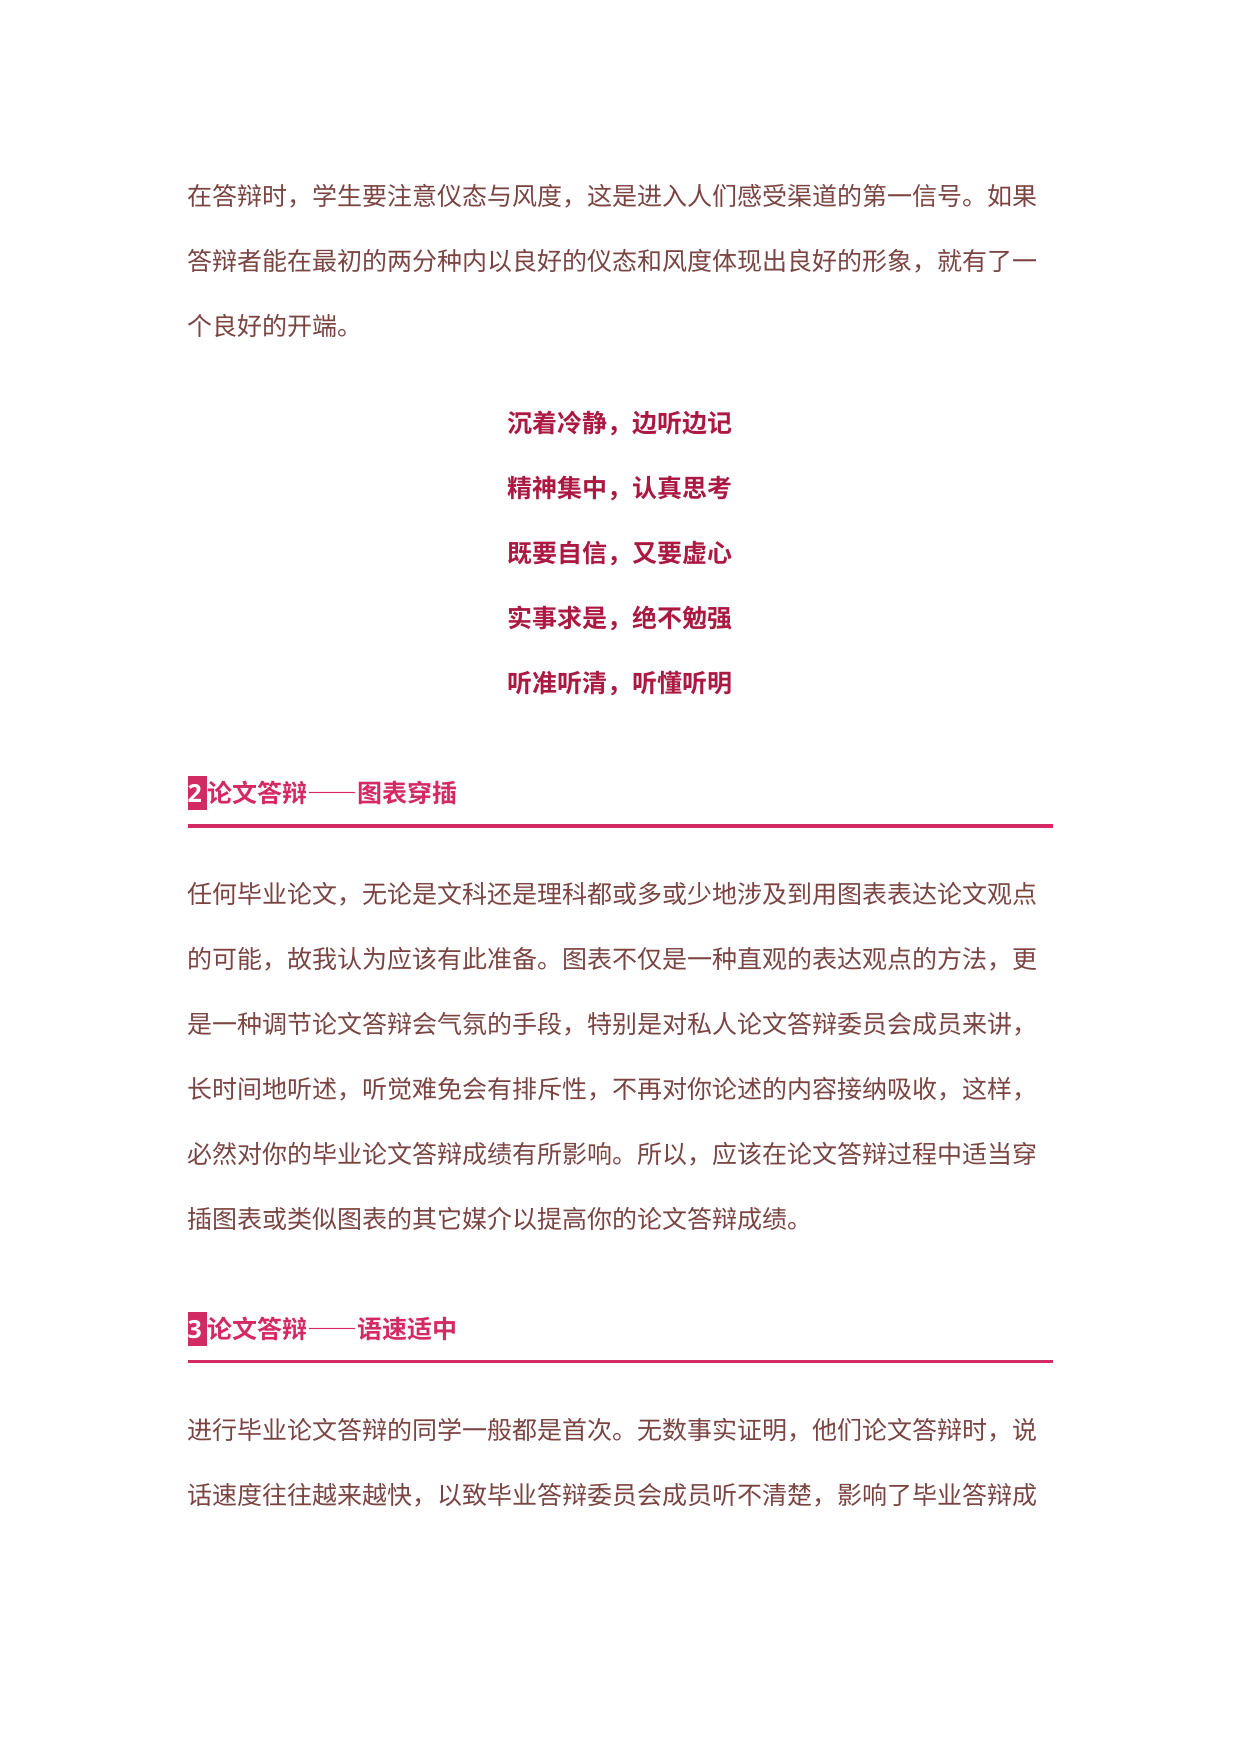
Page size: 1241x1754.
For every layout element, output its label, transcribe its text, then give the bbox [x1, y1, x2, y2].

text 既要自信，又要虚心 [187, 519, 1053, 584]
text 精神集中，认真思考 [187, 454, 1053, 519]
subtitle 2论文答辩——图表穿插 [187, 759, 1053, 828]
text 实事求是，绝不勉强 [187, 584, 1053, 649]
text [187, 1396, 1053, 1526]
text 在答辩时，学生要注意仪态与风度，这是进入人们感受渠道的第一信号。如果答辩者能在最初的两分种内以良好的仪态和风度体现出良好的形象，就有了一个良好的开端。 [187, 162, 1053, 357]
text 任何毕业论文，无论是文科还是理科都或多或少地涉及到用图表表达论文观点的可能，故我认为应该有此准备。图表不仅是一种直观的表达观点的方法，更是一种调节论文答辩会气氛的手段，特别是对私人论文答辩委员会成员来讲，长时间地听述，听觉难免会有排斥性，不再对你论述的内容接纳吸收，这样，必然对你的毕业论文答辩成绩有所影响。所以，应该在论文答辩过程中适当穿插图表或类似图表的其它媒介以提高你的论文答辩成绩。 [187, 860, 1053, 1250]
text 沉着冷静，边听边记 [187, 389, 1053, 454]
text 听准听清，听懂听明 [187, 649, 1053, 714]
subtitle 3论文答辩——语速适中 [187, 1295, 1053, 1363]
